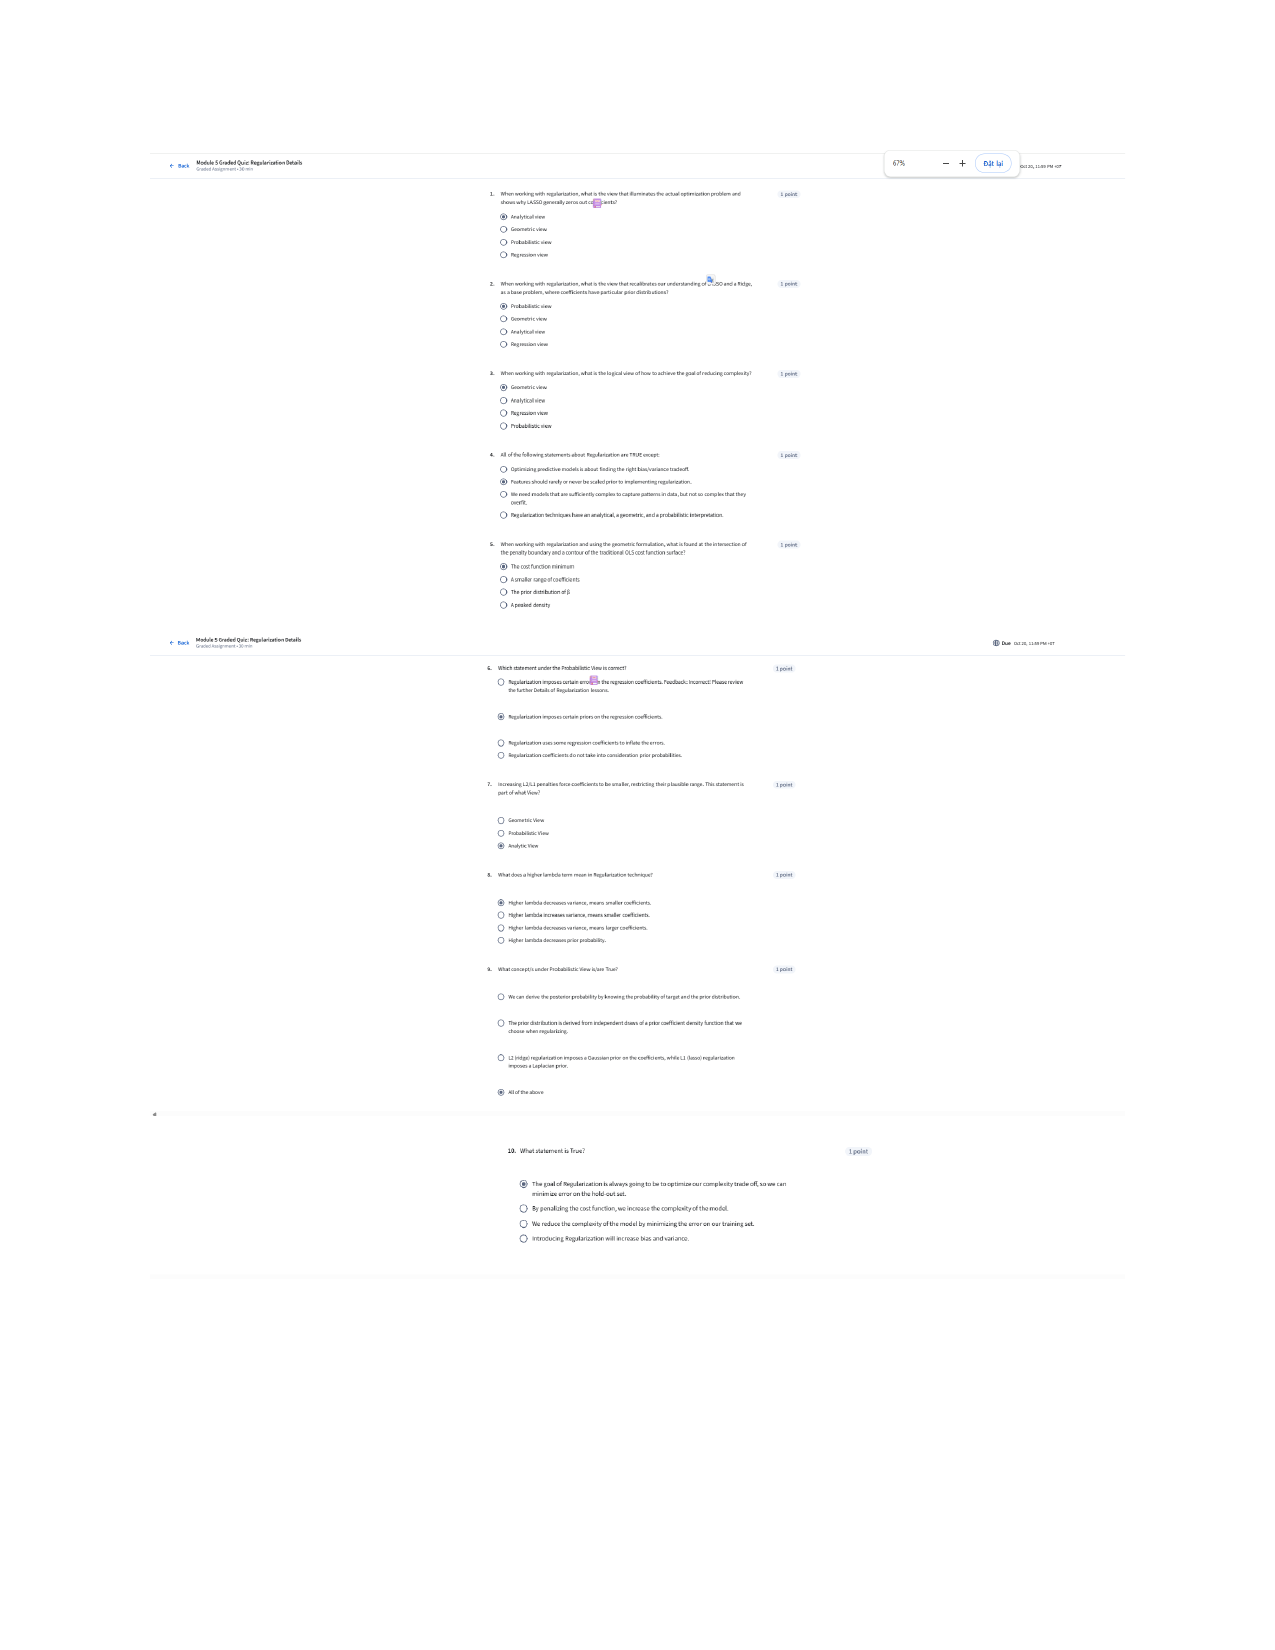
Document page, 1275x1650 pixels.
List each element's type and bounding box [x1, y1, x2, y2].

picture [150, 1136, 1125, 1279]
picture [150, 150, 1125, 617]
picture [150, 637, 1125, 1116]
